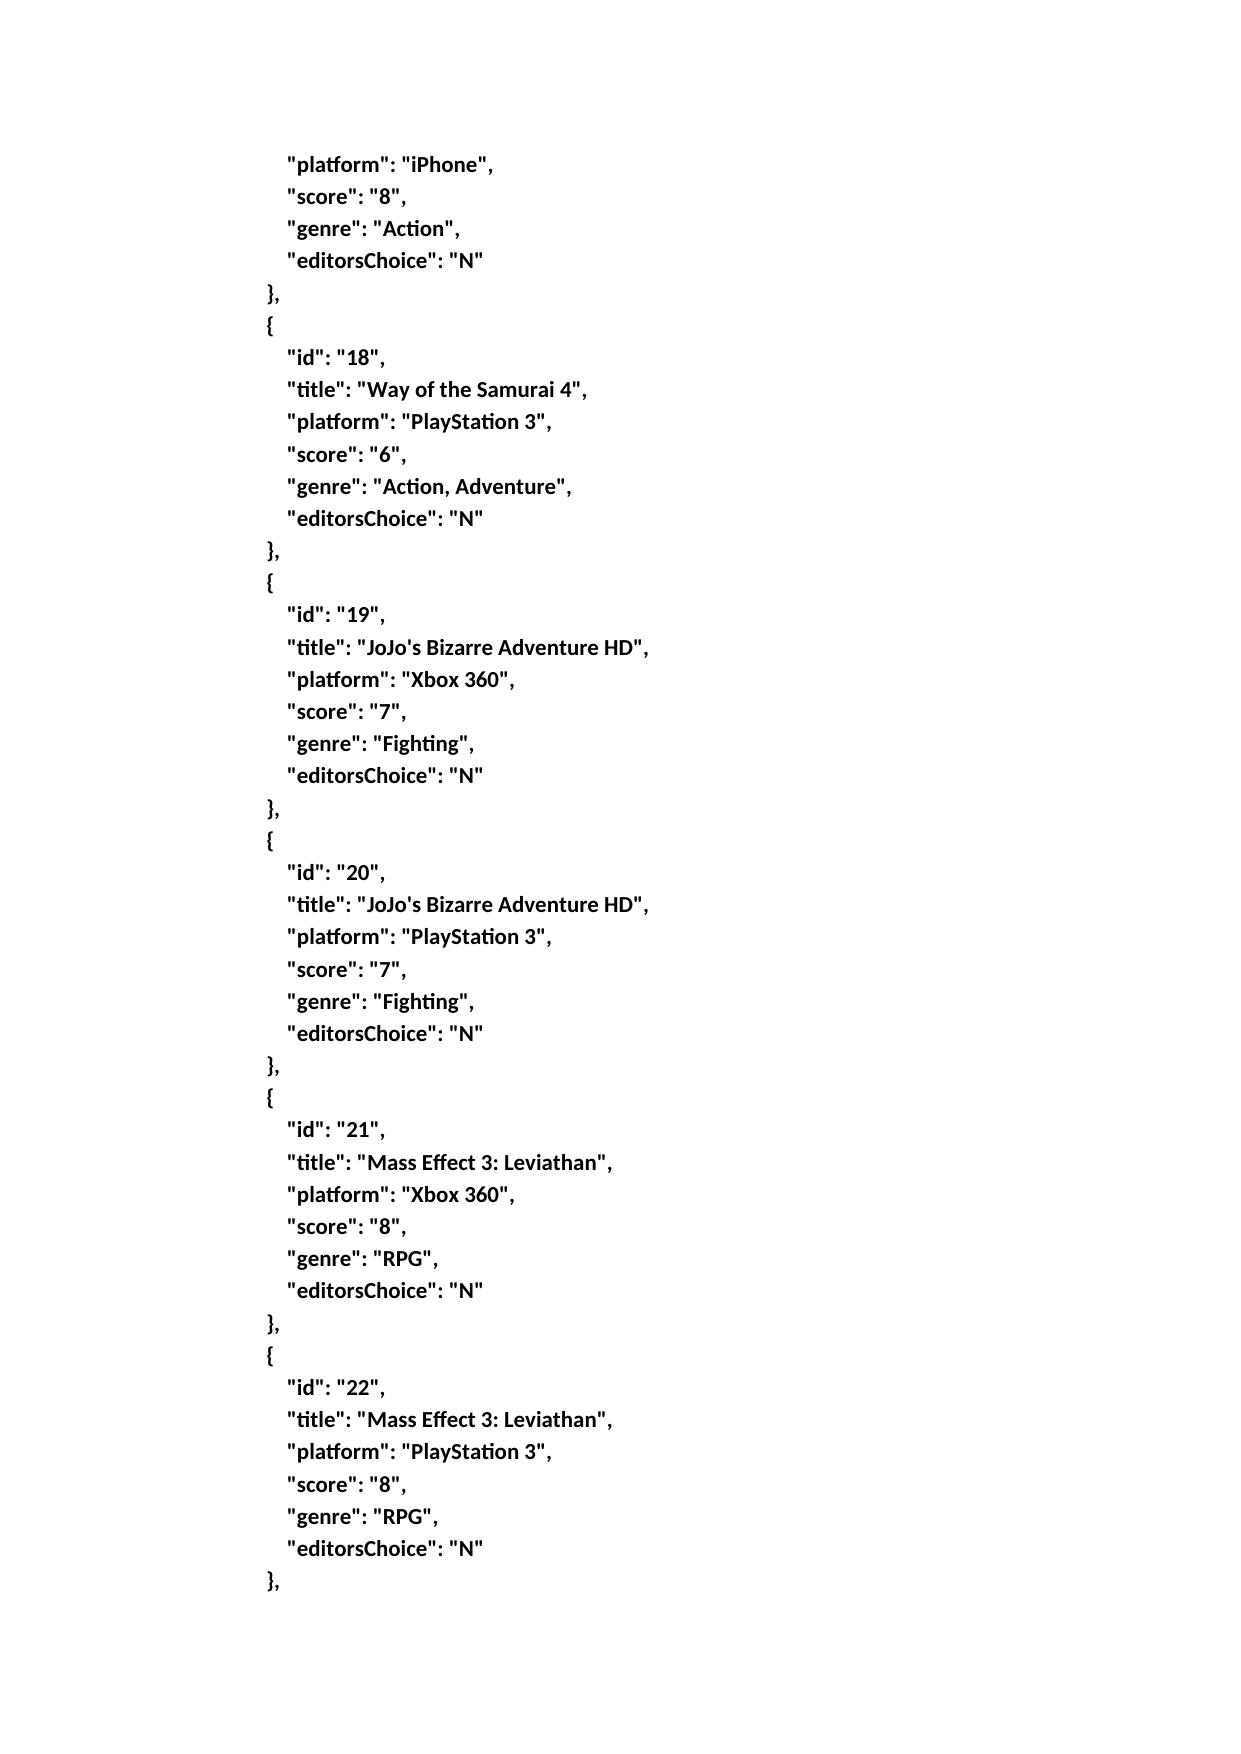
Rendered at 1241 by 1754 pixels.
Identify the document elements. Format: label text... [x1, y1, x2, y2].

list "score": "7", [225, 697, 1090, 725]
list }, [225, 536, 1090, 564]
list "id": "18", [225, 343, 1090, 371]
list "genre": "Action, Adventure", [225, 472, 1090, 500]
list "id": "20", [225, 858, 1090, 886]
list "title": "Mass Effect 3: Leviathan", [225, 1148, 1090, 1176]
list }, [225, 1566, 1090, 1594]
list "id": "21", [225, 1116, 1090, 1144]
list "platform": "iPhone", [225, 150, 1090, 178]
list }, [225, 794, 1090, 822]
list "editorsChoice": "N" [225, 504, 1090, 532]
list "score": "8", [225, 1212, 1090, 1240]
list { [225, 311, 1090, 339]
list "editorsChoice": "N" [225, 1277, 1090, 1304]
list "title": "Mass Effect 3: Leviathan", [225, 1405, 1090, 1433]
list "genre": "Fighting", [225, 987, 1090, 1015]
list { [225, 1341, 1090, 1369]
list "platform": "Xbox 360", [225, 665, 1090, 693]
list { [225, 1083, 1090, 1111]
list "editorsChoice": "N" [225, 1019, 1090, 1047]
list "platform": "PlayStation 3", [225, 407, 1090, 436]
list "id": "22", [225, 1373, 1090, 1401]
list "score": "8", [225, 1470, 1090, 1498]
list "genre": "RPG", [225, 1244, 1090, 1272]
list "genre": "Action", [225, 214, 1090, 242]
list "editorsChoice": "N" [225, 762, 1090, 789]
list "genre": "Fighting", [225, 729, 1090, 757]
list "platform": "PlayStation 3", [225, 922, 1090, 951]
list "platform": "PlayStation 3", [225, 1437, 1090, 1466]
list }, [225, 1309, 1090, 1337]
list "editorsChoice": "N" [225, 247, 1090, 274]
list "title": "JoJo's Bizarre Adventure HD", [225, 633, 1090, 661]
list "title": "Way of the Samurai 4", [225, 375, 1090, 403]
list "score": "8", [225, 182, 1090, 210]
list "score": "6", [225, 440, 1090, 468]
list "id": "19", [225, 601, 1090, 629]
list { [225, 826, 1090, 854]
list "editorsChoice": "N" [225, 1534, 1090, 1562]
list "title": "JoJo's Bizarre Adventure HD", [225, 890, 1090, 918]
list "platform": "Xbox 360", [225, 1180, 1090, 1208]
list }, [225, 279, 1090, 307]
list }, [225, 1051, 1090, 1079]
list { [225, 568, 1090, 596]
list "score": "7", [225, 955, 1090, 983]
list "genre": "RPG", [225, 1502, 1090, 1530]
